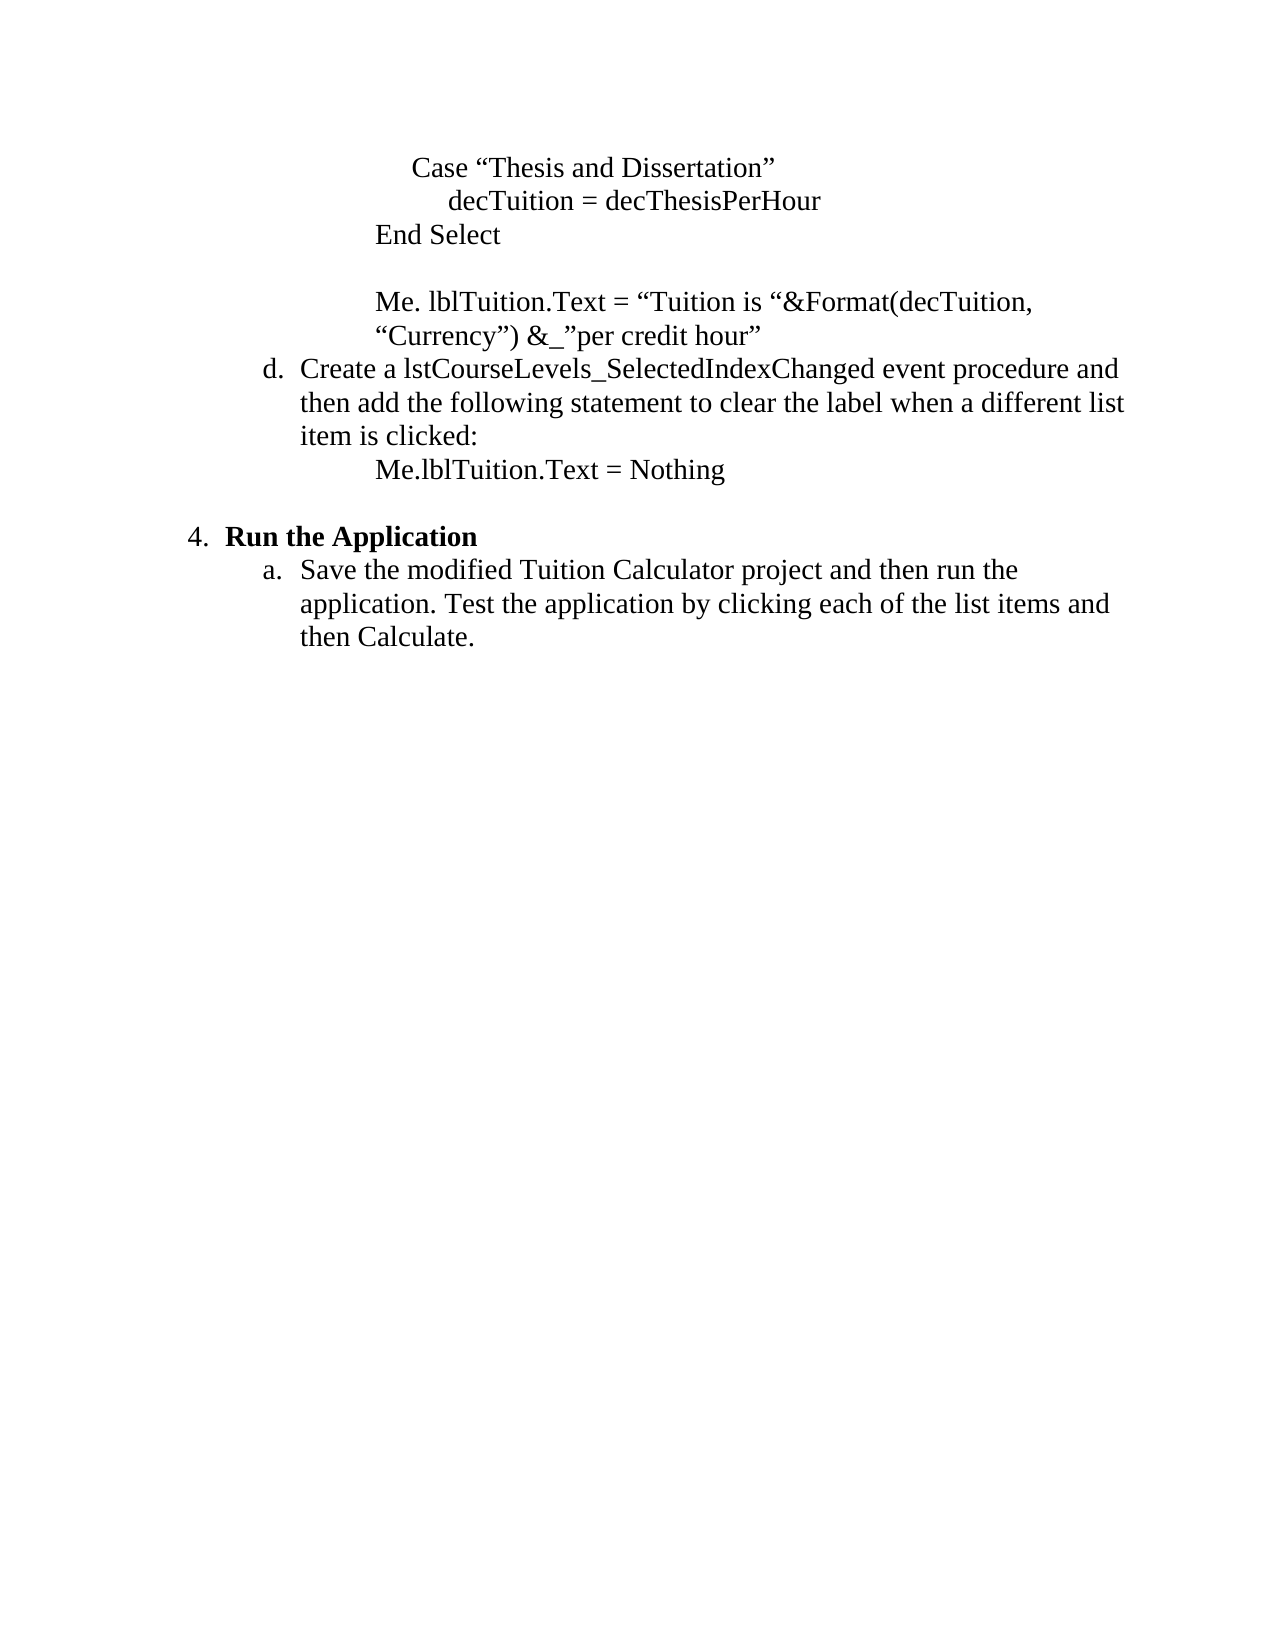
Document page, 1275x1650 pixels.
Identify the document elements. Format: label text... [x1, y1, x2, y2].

text End Select [375, 217, 1125, 251]
text decTuition = decThesisPerHour [375, 183, 1125, 217]
text Case “Thesis and Dissertation” [375, 150, 1125, 183]
text Me. lblTuition.Text = “Tuition is “&Format(decTuition, “Currency”) &_”per credit hour” [375, 284, 1125, 351]
text Me.lblTuition.Text = Nothing [375, 452, 1125, 485]
list Save the modified Tuition Calculator project and then run the application. Test the application by clicking each of the list items and then Calculate. [262, 552, 1125, 653]
list Create a lstCourseLevels_SelectedIndexChanged event procedure and then add the following statement to clear the label when a different list item is clicked: [262, 351, 1125, 452]
list Run the Application [187, 519, 1125, 552]
